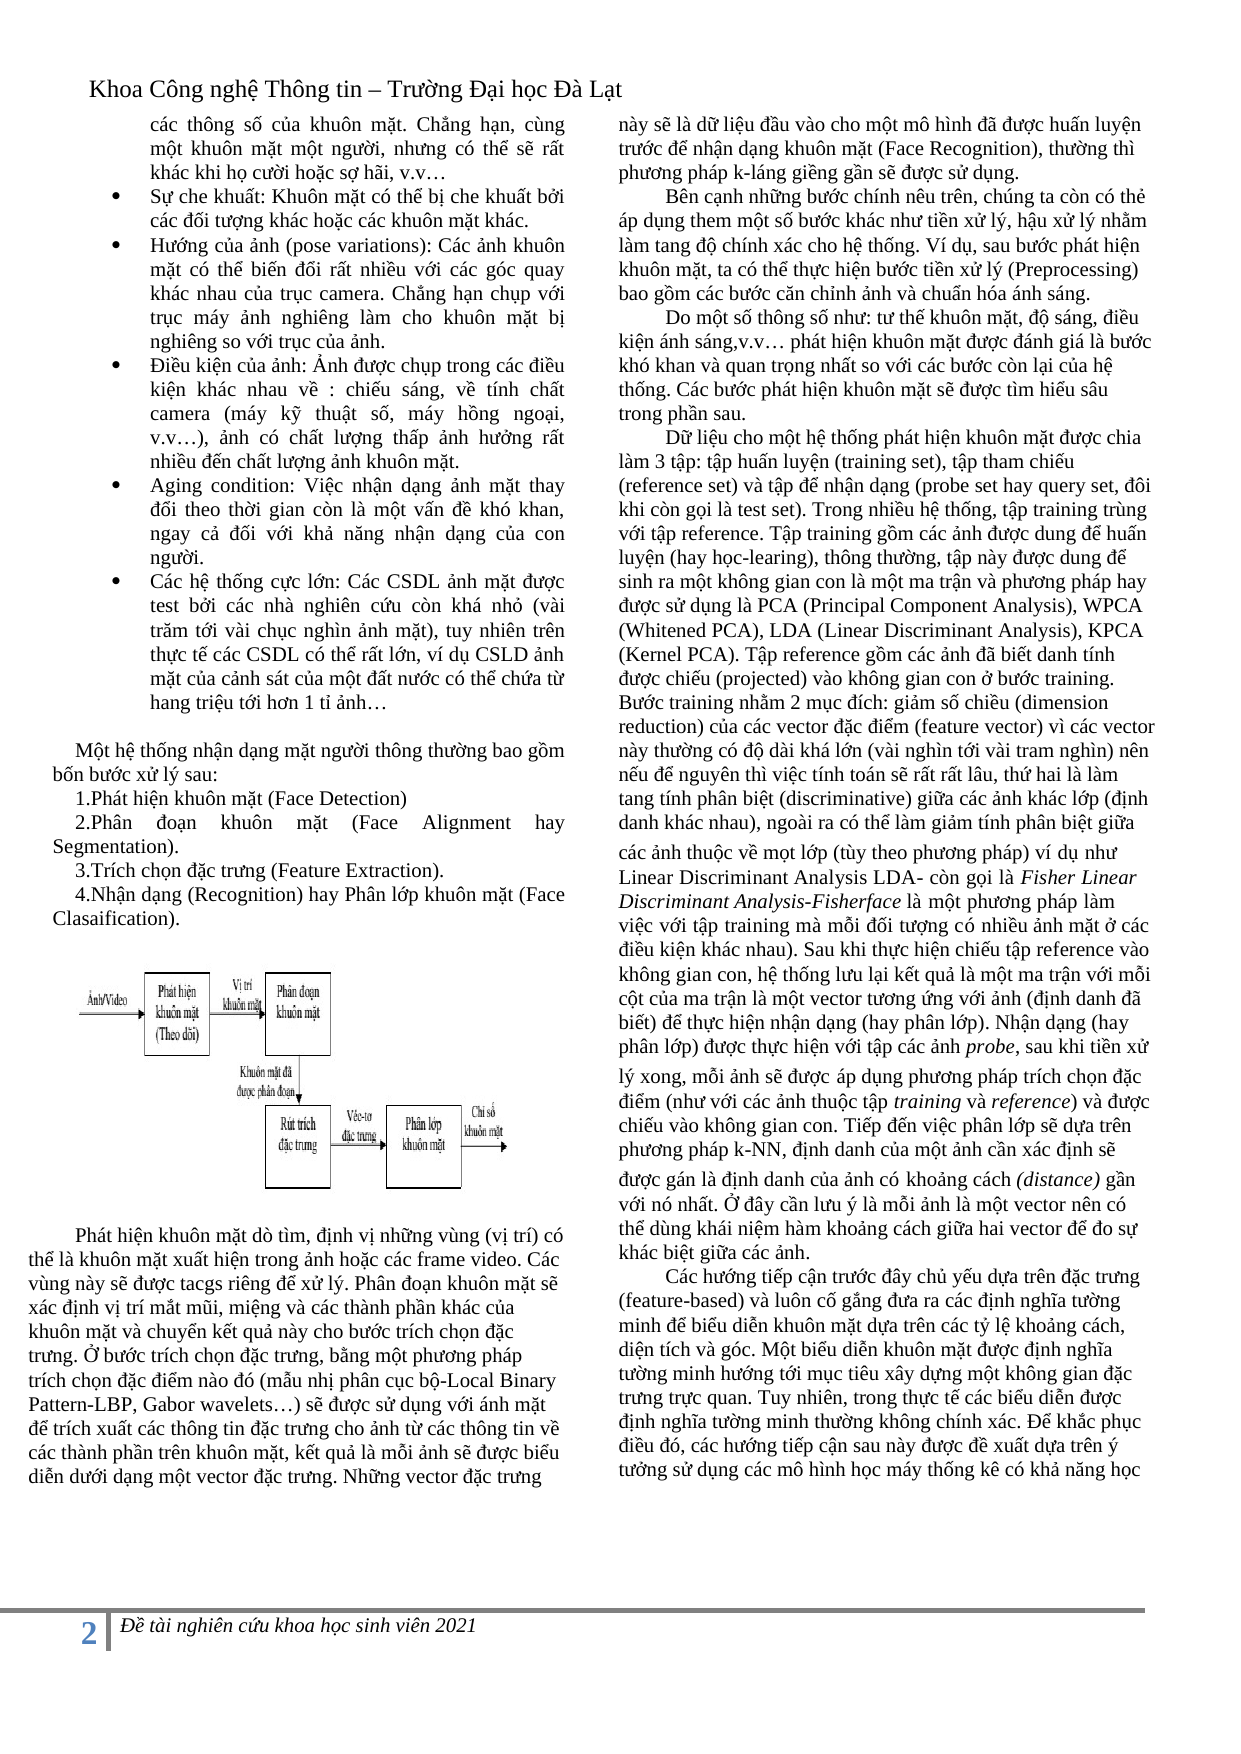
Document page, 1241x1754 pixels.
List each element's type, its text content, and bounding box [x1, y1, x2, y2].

text 3.Trích chọn đặc trưng (Feature Extraction). [52, 858, 565, 882]
list Sự che khuất: Khuôn mặt có thể bị che khuất bởi các đối tượng khác hoặc các khuôn mặt khác. [112, 184, 565, 232]
list Hướng của ảnh (pose variations): Các ảnh khuôn mặt có thể biến đổi rất nhiều với các góc quay khác nhau của trục camera. Chẳng hạn chụp với trục máy ảnh nghiêng làm cho khuôn mặt bị nghiêng so với trục của ảnh. [112, 232, 565, 353]
text Một hệ thống nhận dạng mặt người thông thường bao gồm bốn bước xử lý sau: [52, 738, 565, 786]
picture [75, 930, 517, 1199]
text Phát hiện khuôn mặt dò tìm, định vị những vùng (vị trí) có thể là khuôn mặt xuất hiện trong ảnh hoặc các frame video. Các vùng này sẽ được tacgs riêng để xử lý. Phân đoạn khuôn mặt sẽ xác định vị trí mắt mũi, miệng và các thành phần khác của khuôn mặt và chuyển kết quả này cho bước trích chọn đặc trưng. Ở bước trích chọn đặc trưng, bằng một phương pháp trích chọn đặc điểm nào đó (mẫu nhị phân cục bộ-Local Binary Pattern-LBP, Gabor wavelets…) sẽ được sử dụng với ánh mặt để trích xuất các thông tin đặc trưng cho ảnh từ các thông tin về các thành phần trên khuôn mặt, kết quả là mỗi ảnh sẽ được biểu diễn dưới dạng một vector đặc trưng. Những vector đặc trưng này sẽ là dữ liệu đầu vào cho một mô hình đã được huấn luyện trước để nhận dạng khuôn mặt (Face Recognition), thường thì phương pháp k-láng giềng gần sẽ được sử dụng. [28, 1223, 565, 1488]
text 2.Phân đoạn khuôn mặt (Face Alignment hay Segmentation). [52, 810, 565, 858]
text Do một số thông số như: tư thế khuôn mặt, độ sáng, điều kiện ánh sáng,v.v… phát hiện khuôn mặt được đánh giá là bước khó khan và quan trọng nhất so với các bước còn lại của hệ thống. Các bước phát hiện khuôn mặt sẽ được tìm hiểu sâu trong phần sau. [618, 305, 1156, 425]
list Điều kiện của ảnh: Ảnh được chụp trong các điều kiện khác nhau về : chiếu sáng, về tính chất camera (máy kỹ thuật số, máy hồng ngoại, v.v…), ảnh có chất lượng thấp ảnh hưởng rất nhiều đến chất lượng ảnh khuôn mặt. [112, 353, 565, 473]
text 4.Nhận dạng (Recognition) hay Phân lớp khuôn mặt (Face Clasaification). [52, 882, 565, 930]
list Các hệ thống cực lớn: Các CSDL ảnh mặt được test bởi các nhà nghiên cứu còn khá nhỏ (vài trăm tới vài chục nghìn ảnh mặt), tuy nhiên trên thực tế các CSDL có thể rất lớn, ví dụ CSLD ảnh mặt của cảnh sát của một đất nước có thể chứa từ hang triệu tới hơn 1 tỉ ảnh… [112, 569, 565, 714]
text 1.Phát hiện khuôn mặt (Face Detection) [52, 786, 565, 810]
list Aging condition: Việc nhận dạng ảnh mặt thay đổi theo thời gian còn là một vấn đề khó khan, ngay cả đối với khả năng nhận dạng của con người. [112, 473, 565, 569]
text Bên cạnh những bước chính nêu trên, chúng ta còn có thẻ áp dụng them một số bước khác như tiền xử lý, hậu xử lý nhằm làm tang độ chính xác cho hệ thống. Ví dụ, sau bước phát hiện khuôn mặt, ta có thể thực hiện bước tiền xử lý (Preprocessing) bao gồm các bước căn chỉnh ảnh và chuẩn hóa ánh sáng. [618, 184, 1156, 305]
text Dữ liệu cho một hệ thống phát hiện khuôn mặt được chia làm 3 tập: tập huấn luyện (training set), tập tham chiếu (reference set) và tập để nhận dạng (probe set hay query set, đôi khi còn gọi là test set). Trong nhiều hệ thống, tập training trùng với tập reference. Tập training gồm các ảnh được dung để huấn luyện (hay học-learing), thông thường, tập này được dung để sinh ra một không gian con là một ma trận và phương pháp hay được sử dụng là PCA (Principal Component Analysis), WPCA (Whitened PCA), LDA (Linear Discriminant Analysis), KPCA (Kernel PCA). Tập reference gồm các ảnh đã biết danh tính được chiếu (projected) vào không gian con ở bước training. Bước training nhằm 2 mục đích: giảm số chiều (dimension reduction) của các vector đặc điểm (feature vector) vì các vector này thường có độ dài khá lớn (vài nghìn tới vài tram nghìn) nên nếu để nguyên thì việc tính toán sẽ rất rất lâu, thứ hai là làm tang tính phân biệt (discriminative) giữa các ảnh khác lớp (định danh khác nhau), ngoài ra có thể làm giảm tính phân biệt giữa các ảnh thuộc về mọt lớp (tùy theo phương pháp) ví dụ như Linear Discriminant Analysis LDA- còn gọi là Fisher Linear Discriminant Analysis-Fisherface là một phương pháp làm việc với tập training mà mỗi đối tượng có nhiều ảnh mặt ở các điều kiện khác nhau). Sau khi thực hiện chiếu tập reference vào không gian con, hệ thống lưu lại kết quả là một ma trận với mỗi cột của ma trận là một vector tương ứng với ảnh (định danh đã biết) để thực hiện nhận dạng (hay phân lớp). Nhận dạng (hay phân lớp) được thực hiện với tập các ảnh probe, sau khi tiền xử lý xong, mỗi ảnh sẽ được áp dụng phương pháp trích chọn đặc điểm (như với các ảnh thuộc tập training và reference) và được chiếu vào không gian con. Tiếp đến việc phân lớp sẽ dựa trên phương pháp k-NN, định danh của một ảnh cần xác định sẽ được gán là định danh của ảnh có khoảng cách (distance) gần với nó nhất. Ở đây cần lưu ý là mỗi ảnh là một vector nên có thể dùng khái niệm hàm khoảng cách giữa hai vector để đo sự khác biệt giữa các ảnh. [618, 425, 1156, 1264]
